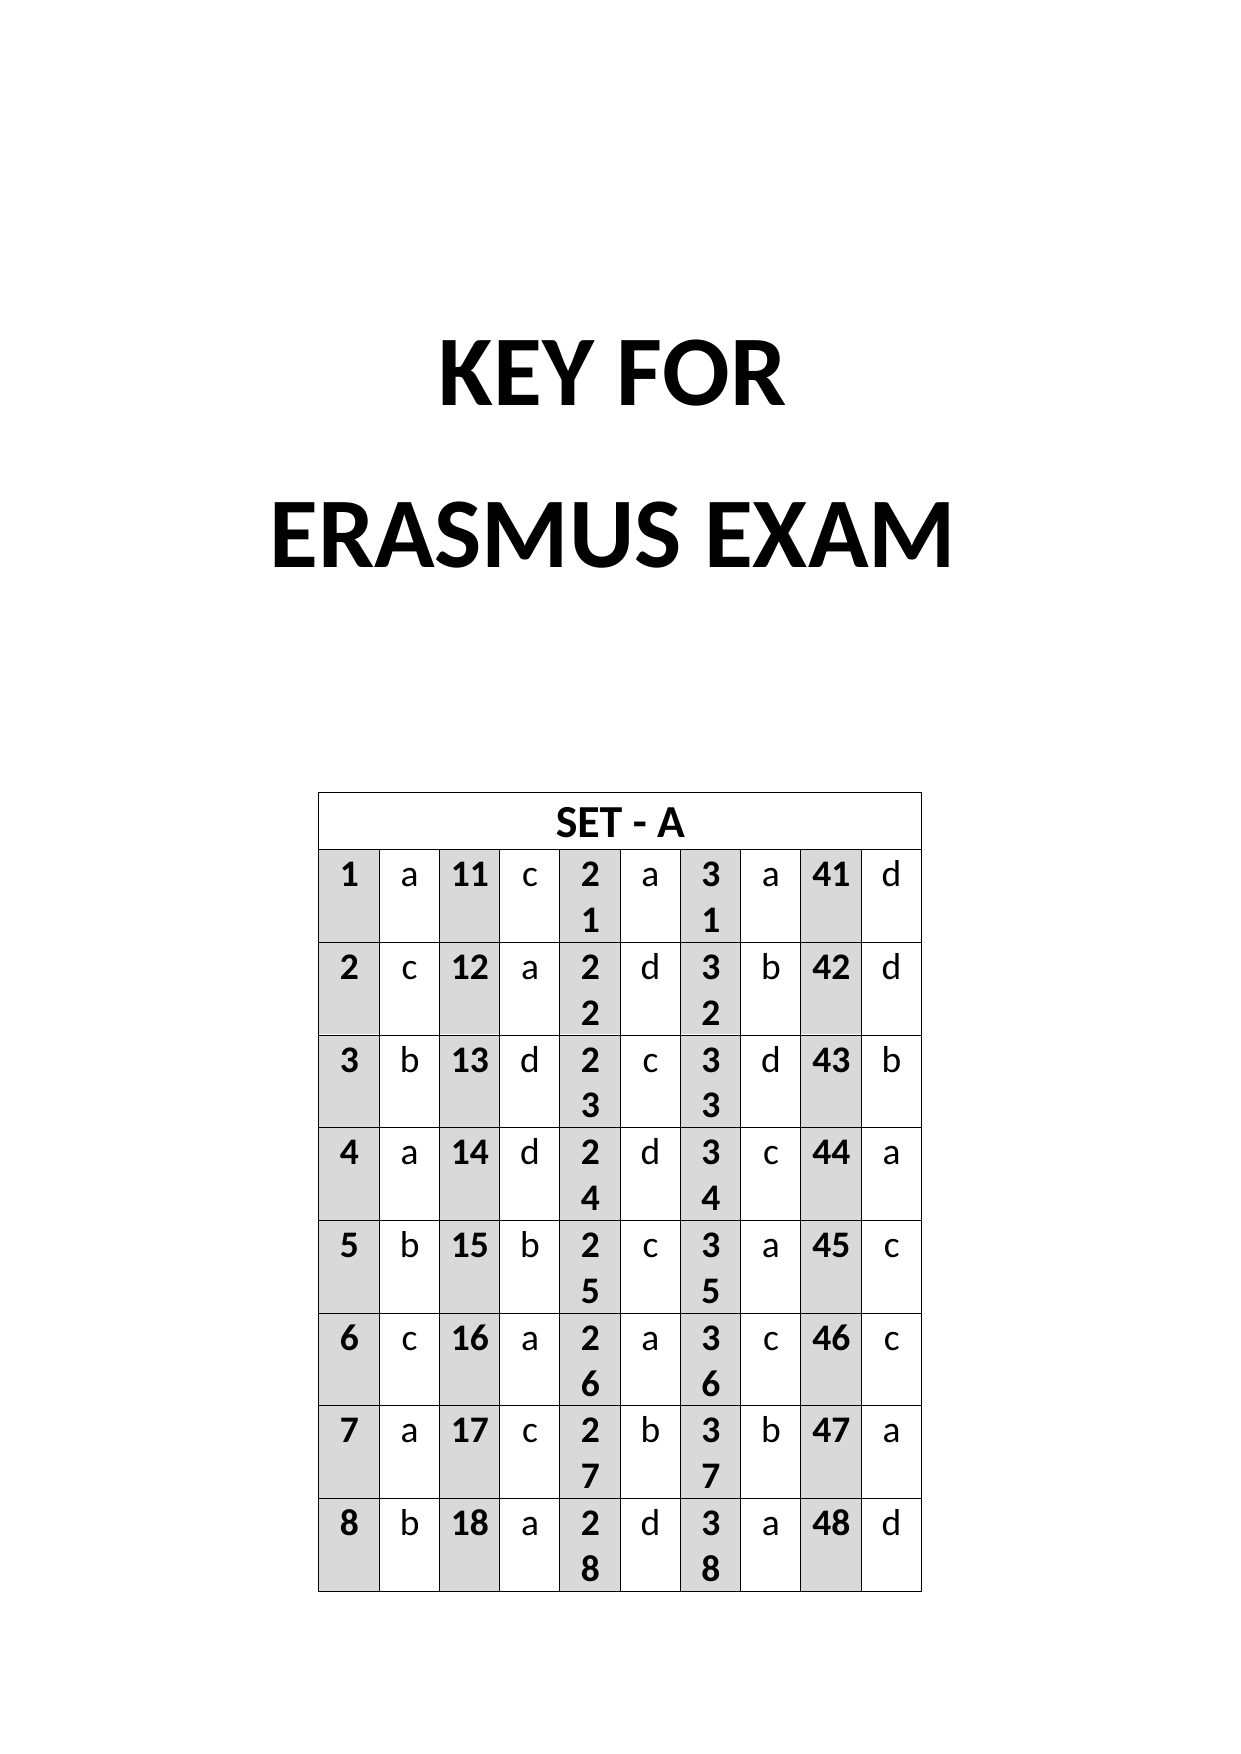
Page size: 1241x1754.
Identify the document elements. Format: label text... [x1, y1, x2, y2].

table_cell a [500, 1499, 559, 1591]
table_cell a [500, 943, 559, 1034]
text ERASMUS EXAM [133, 470, 1093, 592]
table_cell d [862, 850, 921, 942]
table_cell 48 [801, 1499, 861, 1591]
table_cell 7 [319, 1406, 379, 1498]
table_cell c [500, 850, 559, 942]
table_cell a [380, 1406, 439, 1498]
table_header SET - A [319, 793, 921, 849]
table_cell c [500, 1406, 559, 1498]
table_cell 1 [319, 850, 379, 942]
table_cell b [380, 1499, 439, 1591]
table_cell 27 [560, 1406, 620, 1498]
table_cell 14 [440, 1128, 499, 1220]
table_cell 46 [801, 1314, 861, 1405]
table_cell d [621, 1499, 680, 1591]
table_cell a [741, 1499, 800, 1591]
table_cell 45 [801, 1221, 861, 1313]
table_cell b [862, 1036, 921, 1127]
table_cell 5 [319, 1221, 379, 1313]
table_cell 16 [440, 1314, 499, 1405]
table_cell c [741, 1314, 800, 1405]
table_cell d [621, 943, 680, 1034]
table_cell a [500, 1314, 559, 1405]
table_cell 15 [440, 1221, 499, 1313]
table_cell c [862, 1314, 921, 1405]
table_cell 28 [560, 1499, 620, 1591]
table_cell 18 [440, 1499, 499, 1591]
table_cell 33 [681, 1036, 740, 1127]
table_cell a [741, 850, 800, 942]
table_cell 37 [681, 1406, 740, 1498]
table_cell 36 [681, 1314, 740, 1405]
table_cell 38 [681, 1499, 740, 1591]
table_cell c [741, 1128, 800, 1220]
table_cell c [621, 1036, 680, 1127]
table_cell 42 [801, 943, 861, 1034]
table_cell a [621, 850, 680, 942]
table_cell a [380, 1128, 439, 1220]
table_cell 25 [560, 1221, 620, 1313]
table_cell c [862, 1221, 921, 1313]
table_cell b [380, 1221, 439, 1313]
table_cell b [741, 1406, 800, 1498]
table_cell d [621, 1128, 680, 1220]
table_cell a [621, 1314, 680, 1405]
table_cell 23 [560, 1036, 620, 1127]
table_cell 13 [440, 1036, 499, 1127]
table_cell d [862, 943, 921, 1034]
table_cell 43 [801, 1036, 861, 1127]
table_cell 31 [681, 850, 740, 942]
table_cell 21 [560, 850, 620, 942]
table_cell b [741, 943, 800, 1034]
table_cell c [621, 1221, 680, 1313]
table_cell 35 [681, 1221, 740, 1313]
table_cell 4 [319, 1128, 379, 1220]
table_cell b [500, 1221, 559, 1313]
table_cell d [862, 1499, 921, 1591]
table_cell 44 [801, 1128, 861, 1220]
table_cell 47 [801, 1406, 861, 1498]
table_cell 12 [440, 943, 499, 1034]
table_cell d [741, 1036, 800, 1127]
table_cell c [380, 1314, 439, 1405]
table_cell 17 [440, 1406, 499, 1498]
table_cell a [862, 1406, 921, 1498]
table_cell c [380, 943, 439, 1034]
table_cell a [741, 1221, 800, 1313]
table_cell 6 [319, 1314, 379, 1405]
table_cell a [380, 850, 439, 942]
table_cell 11 [440, 850, 499, 942]
table_cell 24 [560, 1128, 620, 1220]
text KEY FOR [133, 309, 1093, 431]
table_cell 32 [681, 943, 740, 1034]
table_cell a [862, 1128, 921, 1220]
table_cell 22 [560, 943, 620, 1034]
table_cell d [500, 1128, 559, 1220]
table_cell 34 [681, 1128, 740, 1220]
table_cell b [380, 1036, 439, 1127]
table_cell 26 [560, 1314, 620, 1405]
table_cell 3 [319, 1036, 379, 1127]
table_cell 2 [319, 943, 379, 1034]
table_cell 8 [319, 1499, 379, 1591]
table_cell 41 [801, 850, 861, 942]
table_cell d [500, 1036, 559, 1127]
table_cell b [621, 1406, 680, 1498]
